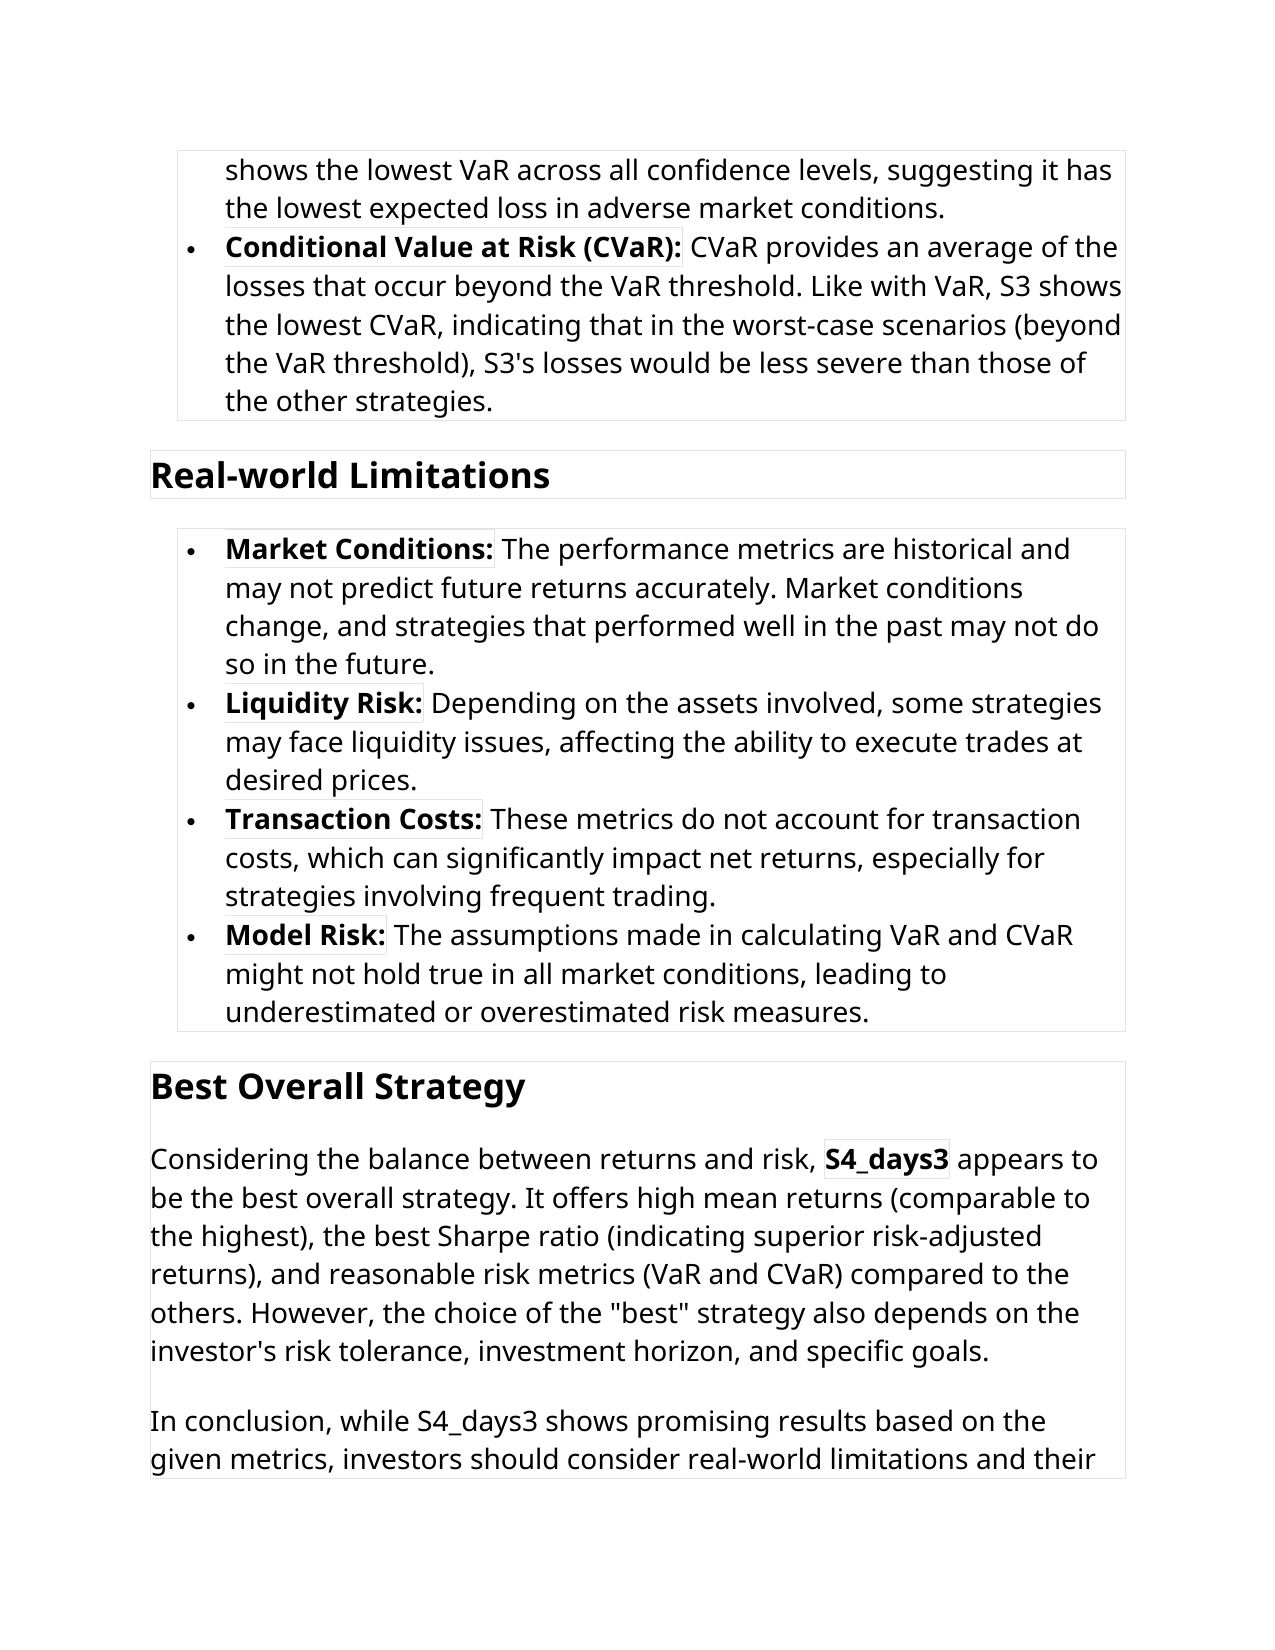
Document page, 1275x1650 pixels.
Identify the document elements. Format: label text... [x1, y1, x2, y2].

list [178, 151, 1125, 227]
text Best Overall Strategy [151, 1062, 1125, 1109]
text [151, 1400, 1125, 1478]
text Considering the balance between returns and risk, S4_days3 appears to be the best overall strategy. It offers high mean returns (comparable to the highest), the best Sharpe ratio (indicating superior risk-adjusted returns), and reasonable risk metrics (VaR and CVaR) compared to the others. However, the choice of the "best" strategy also depends on the investor's risk tolerance, investment horizon, and specific goals. [151, 1138, 1125, 1370]
list Market Conditions: The performance metrics are historical and may not predict future returns accurately. Market conditions change, and strategies that performed well in the past may not do so in the future. [178, 529, 1125, 682]
list Model Risk: The assumptions made in calculating VaR and CVaR might not hold true in all market conditions, leading to underestimated or overestimated risk measures. [178, 914, 1125, 1031]
list Liquidity Risk: Depending on the assets involved, some strategies may face liquidity issues, affecting the ability to execute trades at desired prices. [178, 682, 1125, 798]
text Real-world Limitations [151, 451, 1125, 498]
list Transaction Costs: These metrics do not account for transaction costs, which can significantly impact net returns, especially for strategies involving frequent trading. [178, 798, 1125, 914]
list Conditional Value at Risk (CVaR): CVaR provides an average of the losses that occur beyond the VaR threshold. Like with VaR, S3 shows the lowest CVaR, indicating that in the worst-case scenarios (beyond the VaR threshold), S3's losses would be less severe than those of the other strategies. [178, 227, 1125, 420]
